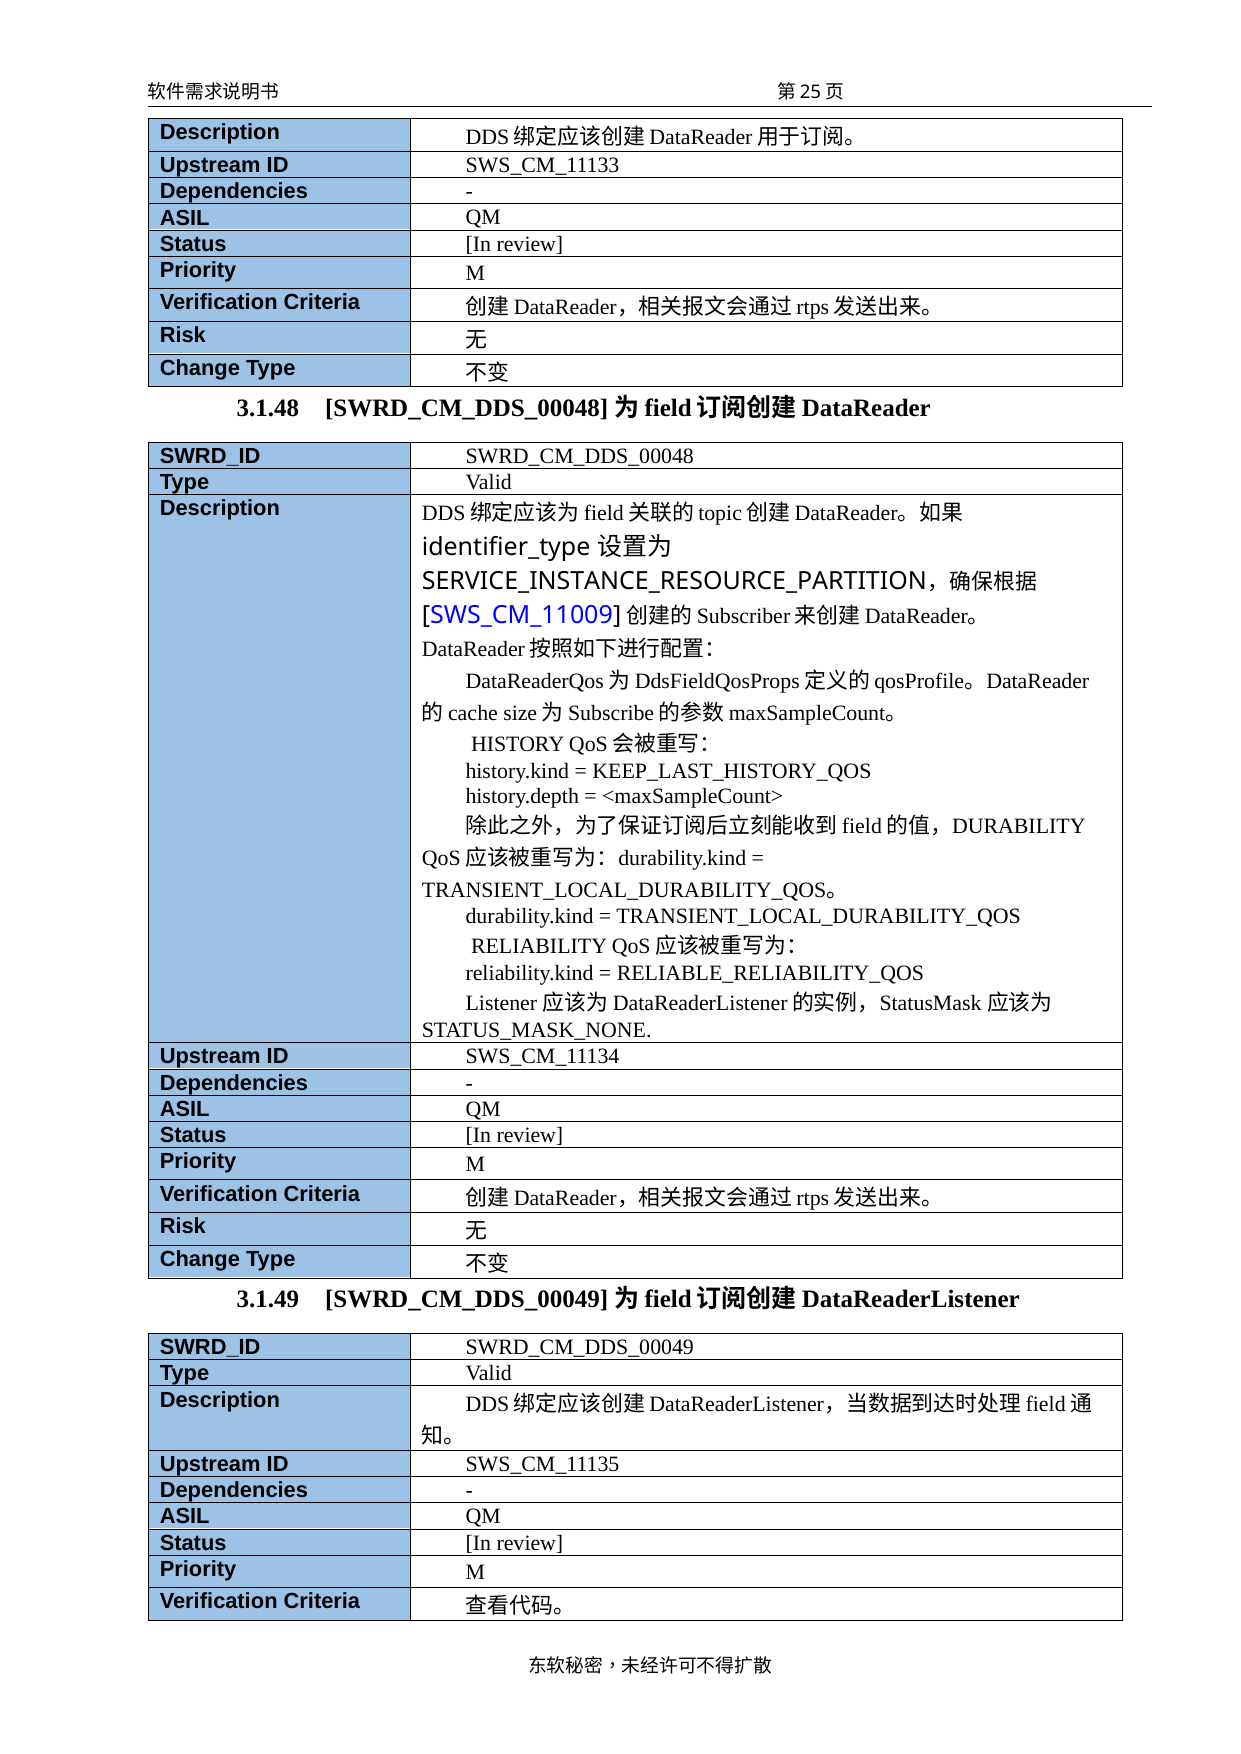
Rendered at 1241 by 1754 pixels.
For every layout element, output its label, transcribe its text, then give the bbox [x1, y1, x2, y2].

table_cell Upstream ID [149, 152, 410, 177]
table_cell Description [149, 1386, 410, 1450]
table_cell Valid [411, 469, 1122, 494]
table_header SWRD_ID [149, 443, 410, 468]
table_cell DDS绑定应该创建DataReader用于订阅。 [411, 119, 1122, 151]
table_cell M [411, 1556, 1122, 1587]
table_cell 无 [411, 1213, 1122, 1245]
table_cell Risk [149, 1213, 410, 1245]
table_cell Description [149, 119, 410, 151]
table_cell 不变 [411, 1246, 1122, 1277]
subtitle [SWRD_CM_DDS_00048] 为field订阅创建DataReader [236, 387, 1152, 423]
table_cell - [411, 178, 1122, 203]
table_cell Verification Criteria [149, 289, 410, 321]
table_cell Type [149, 469, 410, 494]
table_cell [In review] [411, 1530, 1122, 1555]
table_header SWRD_ID [149, 1334, 410, 1359]
table_cell Valid [411, 1360, 1122, 1385]
table_cell 不变 [411, 355, 1122, 386]
table_cell ASIL [149, 204, 410, 229]
table_cell Dependencies [149, 178, 410, 203]
table_cell 查看代码。 [411, 1588, 1122, 1620]
table_cell - [411, 1070, 1122, 1095]
table_cell SWS_CM_11133 [411, 152, 1122, 177]
subtitle [SWRD_CM_DDS_00049] 为field订阅创建DataReaderListener [236, 1278, 1152, 1315]
table_cell Status [149, 1530, 410, 1555]
table_cell Risk [149, 322, 410, 353]
table_cell M [411, 257, 1122, 288]
table_cell QM [411, 1096, 1122, 1121]
table_cell Description [149, 495, 410, 1042]
table_cell QM [411, 1503, 1122, 1528]
table_cell Verification Criteria [149, 1588, 410, 1620]
table_cell Priority [149, 1556, 410, 1587]
table_cell DDS绑定应该为field关联的topic创建DataReader。如果identifier_type 设置为SERVICE_INSTANCE_RESOURCE_PARTITION，确保根据[SWS_CM_11009] 创建的Subscriber来创建DataReader。 DataReader按照如下进行配置： DataReaderQos为DdsFieldQosProps定义的qosProfile。DataReader的cache size为Subscribe的参数maxSampleCount。 HISTORY QoS会被重写： history.kind = KEEP_LAST_HISTORY_QOS history.depth = <maxSampleCount> 除此之外，为了保证订阅后立刻能收到field的值，DURABILITY QoS应该被重写为：durability.kind = TRANSIENT_LOCAL_DURABILITY_QOS。 durability.kind = TRANSIENT_LOCAL_DURABILITY_QOS RELIABILITY QoS应该被重写为： reliability.kind = RELIABLE_RELIABILITY_QOS Listener 应该为DataReaderListener的实例，StatusMask 应该为 STATUS_MASK_NONE. [411, 495, 1122, 1042]
table_header SWRD_CM_DDS_00048 [411, 443, 1122, 468]
table_cell Priority [149, 1148, 410, 1179]
table_cell Status [149, 231, 410, 256]
table_cell Type [149, 1360, 410, 1385]
table_cell Change Type [149, 1246, 410, 1277]
table_cell SWS_CM_11135 [411, 1451, 1122, 1476]
table_cell M [411, 1148, 1122, 1179]
table_cell Dependencies [149, 1070, 410, 1095]
table_cell 无 [411, 322, 1122, 353]
table_cell 创建DataReader，相关报文会通过rtps发送出来。 [411, 1180, 1122, 1212]
table_cell Priority [149, 257, 410, 288]
table_cell Status [149, 1122, 410, 1147]
table_cell Dependencies [149, 1477, 410, 1502]
table_cell QM [411, 204, 1122, 229]
table_header SWRD_CM_DDS_00049 [411, 1334, 1122, 1359]
table_cell [In review] [411, 231, 1122, 256]
table_cell Upstream ID [149, 1043, 410, 1068]
table_cell SWS_CM_11134 [411, 1043, 1122, 1068]
table_cell 创建DataReader，相关报文会通过rtps发送出来。 [411, 289, 1122, 321]
table_cell Change Type [149, 355, 410, 386]
table_cell DDS绑定应该创建DataReaderListener，当数据到达时处理field通知。 [411, 1386, 1122, 1450]
table_cell Upstream ID [149, 1451, 410, 1476]
table_cell [In review] [411, 1122, 1122, 1147]
table_cell ASIL [149, 1096, 410, 1121]
table_cell - [411, 1477, 1122, 1502]
table_cell Verification Criteria [149, 1180, 410, 1212]
table_cell ASIL [149, 1503, 410, 1528]
